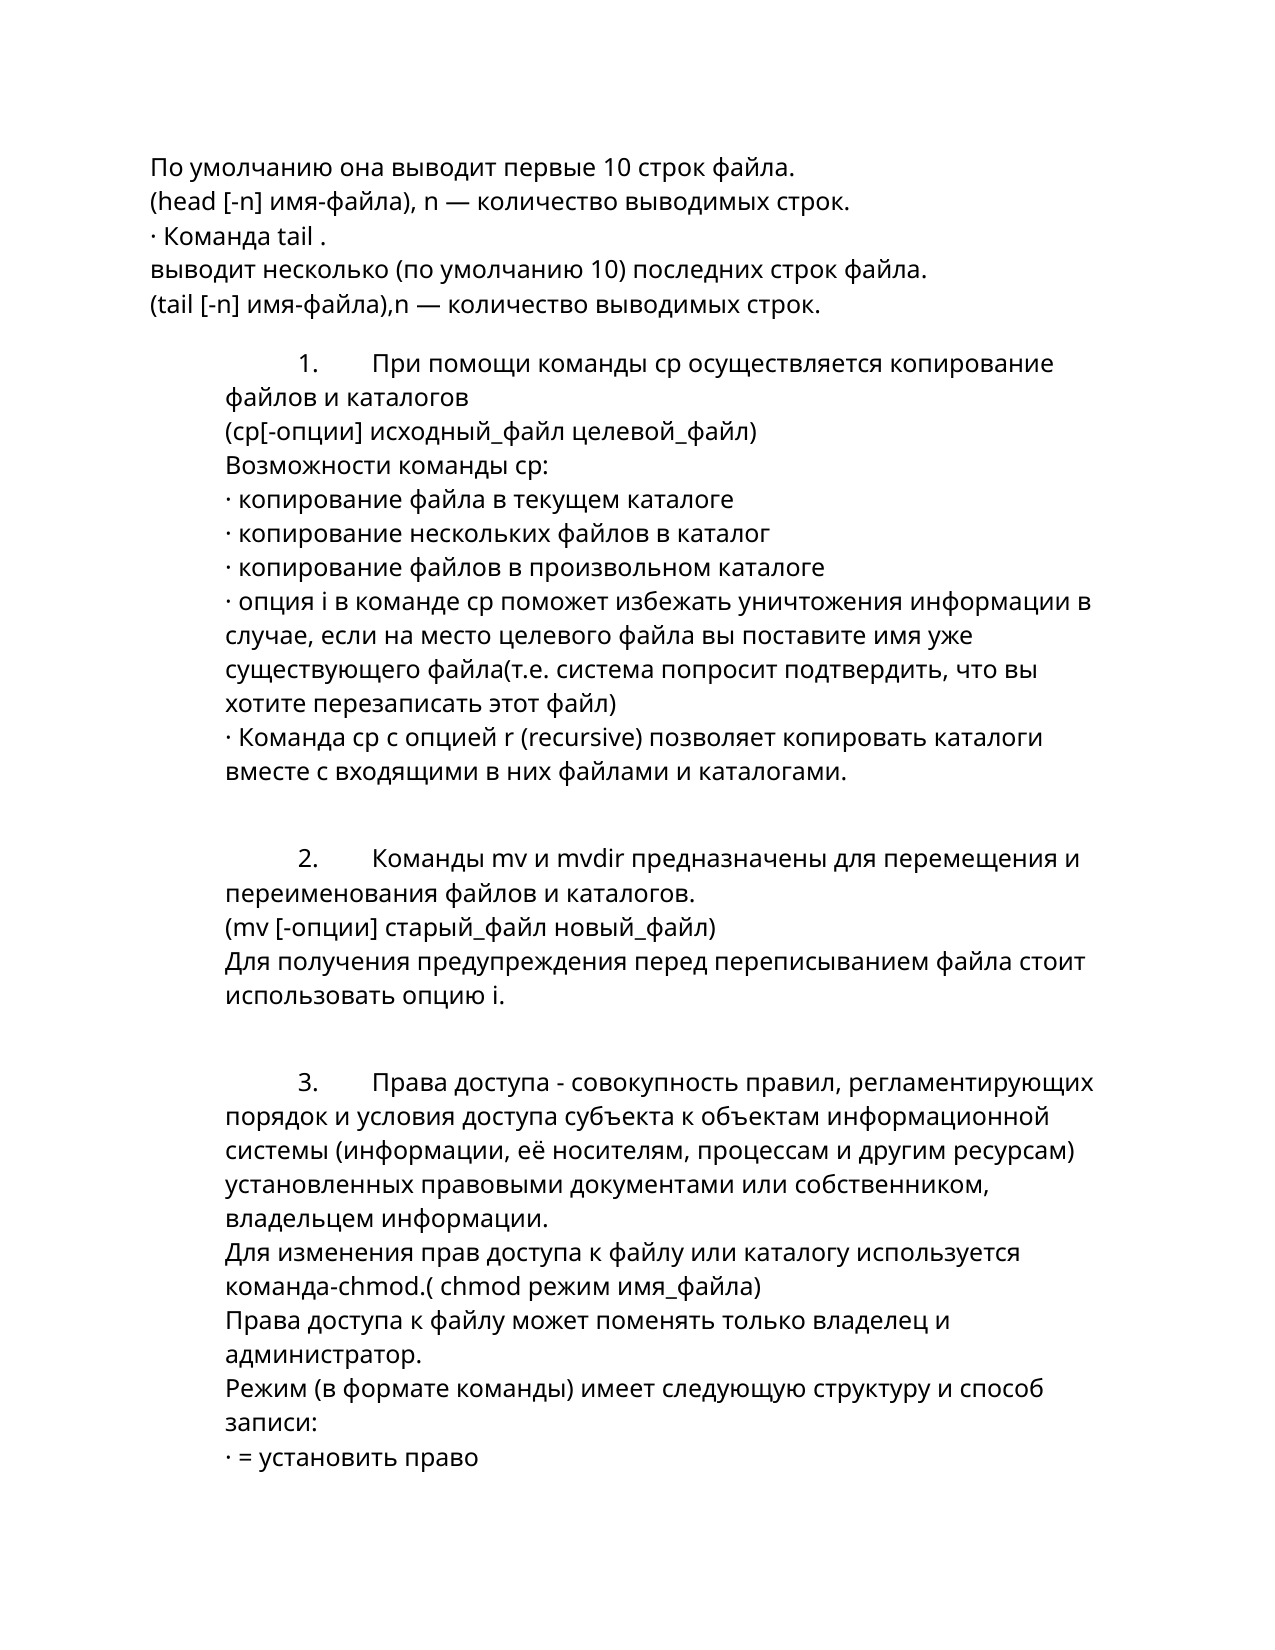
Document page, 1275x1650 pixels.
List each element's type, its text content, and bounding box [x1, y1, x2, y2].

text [225, 1134, 1125, 1475]
text 1. При помощи команды cp осуществляется копирование файлов и каталогов (cp[-опции] исходный_файл целевой_файл) Возможности команды ср: · копирование файла в текущем каталоге · копирование нескольких файлов в каталог · копирование файлов в произвольном каталоге · опция i в команде cp поможет избежать уничтожения информации в случае, если на место целевого файла вы поставите имя уже существующего файла(т.е. система попросит подтвердить, что вы хотите перезаписать этот файл) · Команда cp с опцией r (recursive) позволяет копировать каталоги вместе с входящими в них файлами и каталогами. [225, 413, 1125, 885]
text 2. Команды mv и mvdir предназначены для перемещения и переименования файлов и каталогов. (mv [-опции] старый_файл новый_файл) Для получения предупреждения перед переписыванием файла стоит использовать опцию i. [225, 910, 1125, 1109]
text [150, 150, 1125, 388]
